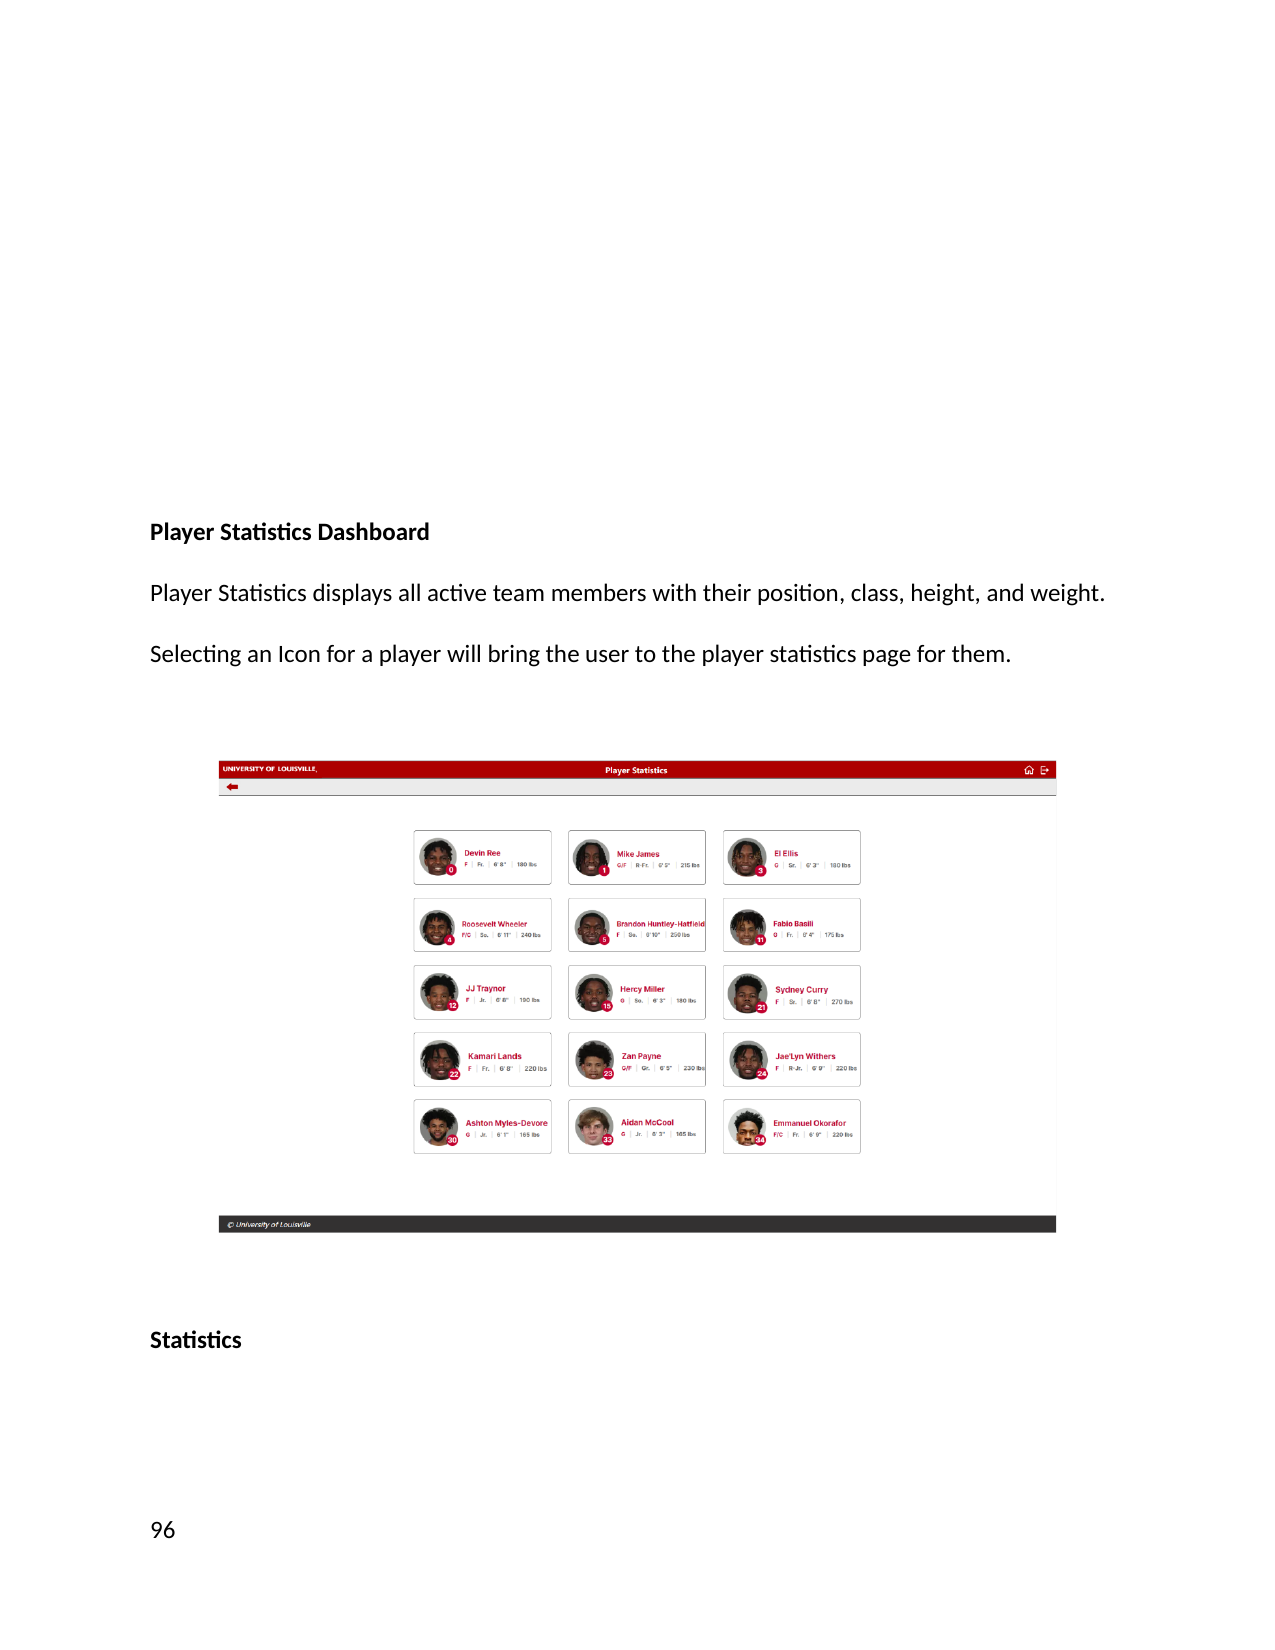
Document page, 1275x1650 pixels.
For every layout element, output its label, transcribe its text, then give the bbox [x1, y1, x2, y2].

text Statistics [150, 1324, 1125, 1354]
picture [218, 760, 1057, 1233]
text Player Statistics displays all active team members with their position, class, height, and weight. Selecting an Icon for a player will bring the user to the player statistics page for them. [150, 577, 1125, 669]
text Player Statistics Dashboard [150, 516, 1125, 547]
